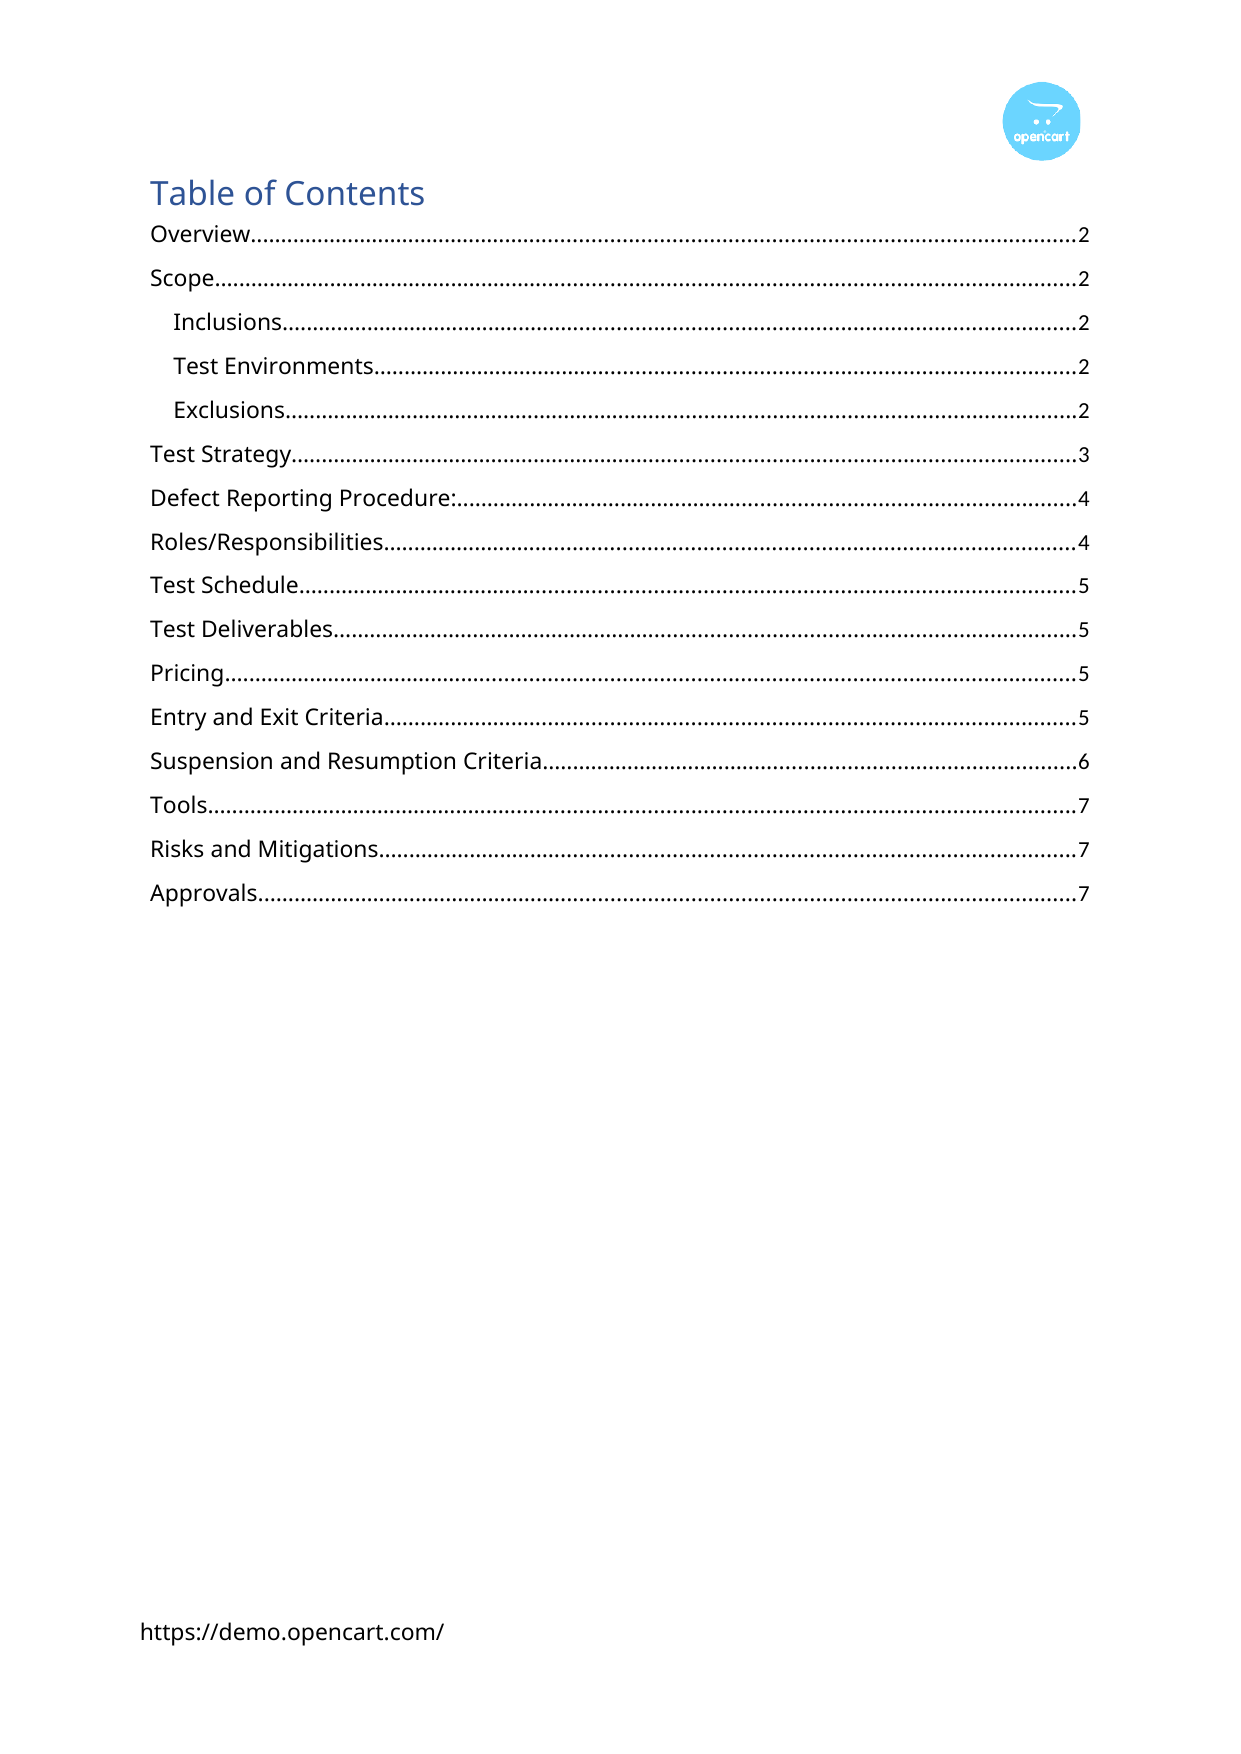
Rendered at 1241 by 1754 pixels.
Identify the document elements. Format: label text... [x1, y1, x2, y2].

text Table of Contents [150, 169, 1105, 215]
picture [1002, 81, 1081, 161]
